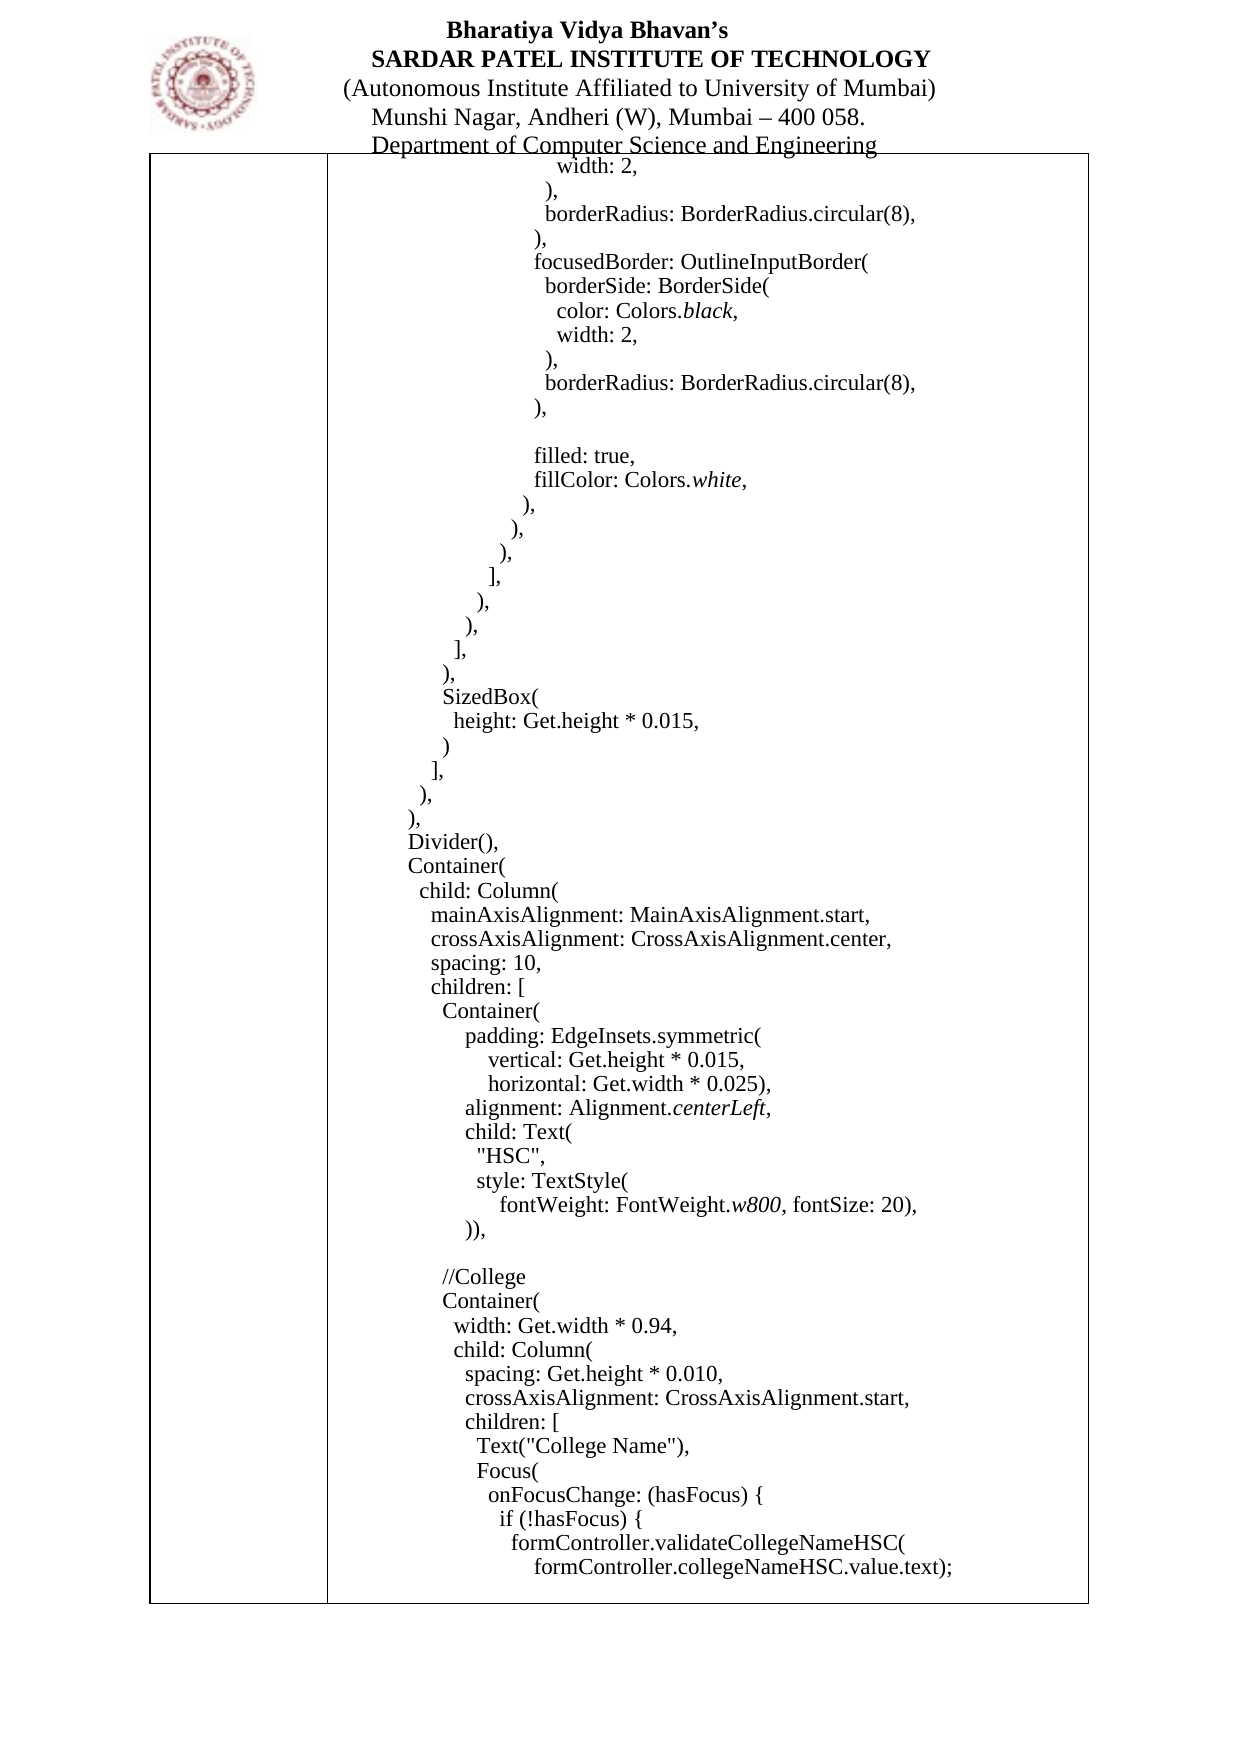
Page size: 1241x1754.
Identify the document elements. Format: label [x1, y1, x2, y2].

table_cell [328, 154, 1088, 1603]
picture [150, 35, 257, 133]
table_cell [151, 154, 327, 1603]
